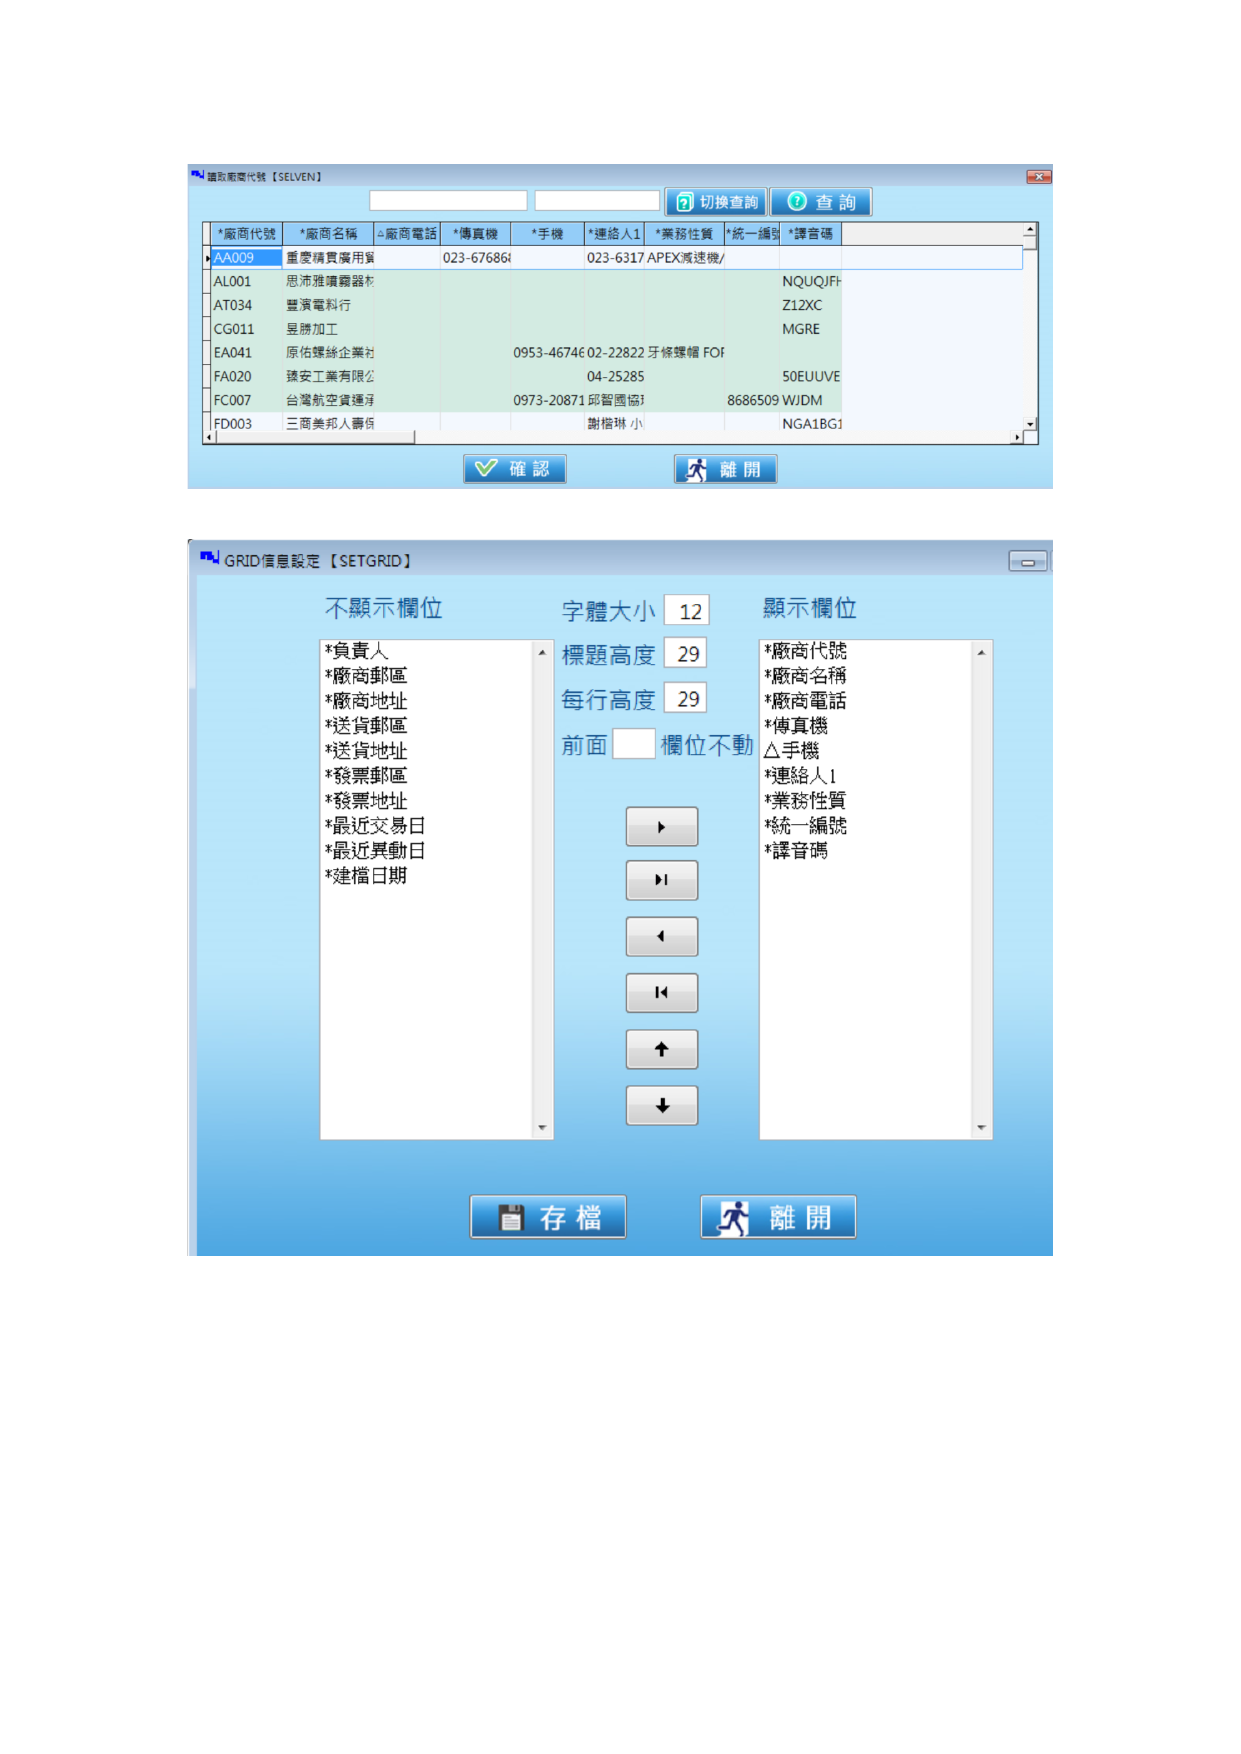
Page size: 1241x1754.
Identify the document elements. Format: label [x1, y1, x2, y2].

picture [187, 164, 1053, 489]
picture [187, 539, 1053, 1256]
